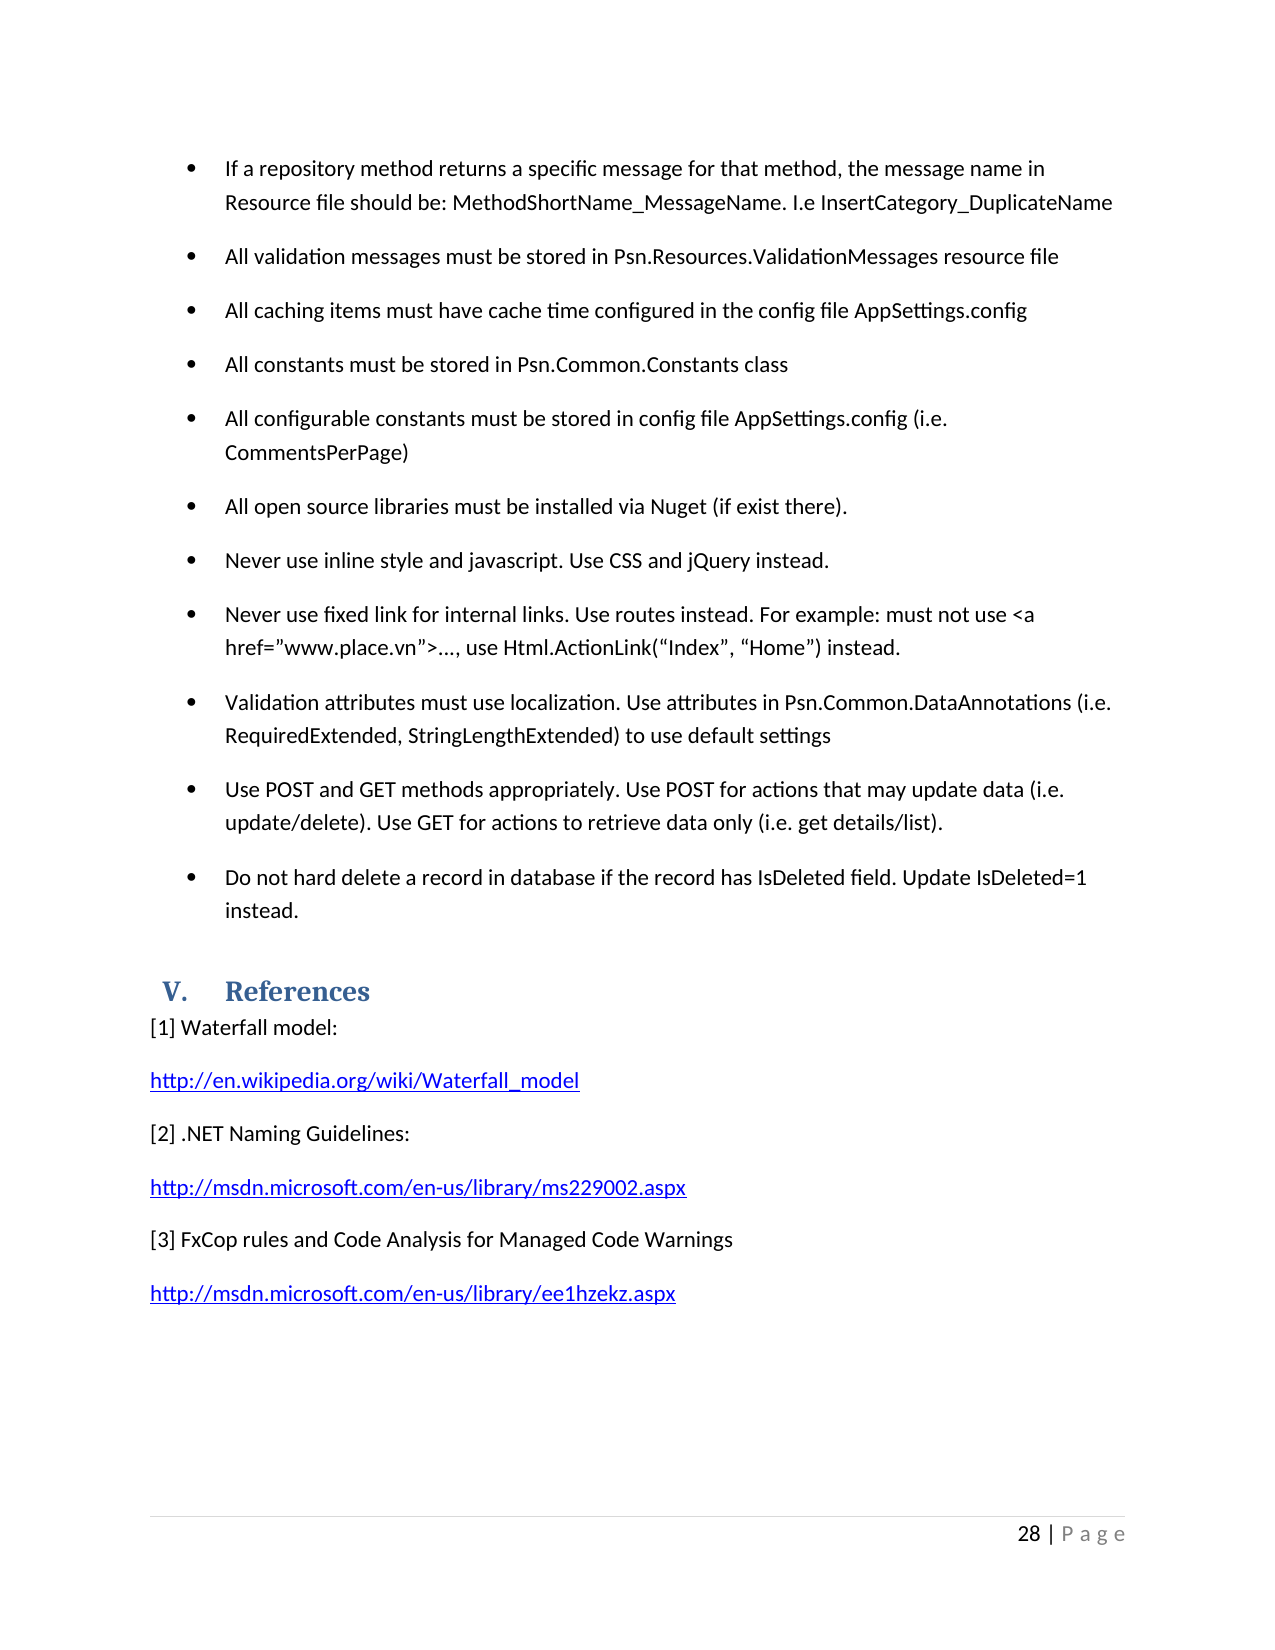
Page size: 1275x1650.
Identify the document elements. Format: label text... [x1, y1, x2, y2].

list Validation attributes must use localization. Use attributes in Psn.Common.DataAnnotations (i.e. RequiredExtended, StringLengthExtended) to use default settings [187, 683, 1125, 750]
list All caching items must have cache time configured in the config file AppSettings.config [187, 292, 1125, 325]
list All configurable constants must be stored in config file AppSettings.config (i.e. CommentsPerPage) [187, 400, 1125, 467]
list Use POST and GET methods appropriately. Use POST for actions that may update data (i.e. update/delete). Use GET for actions to retrieve data only (i.e. get details/list). [187, 771, 1125, 837]
list Do not hard delete a record in database if the record has IsDeleted field. Update IsDeleted=1 instead. [187, 858, 1125, 925]
text http://en.wikipedia.org/wiki/Waterfall_model [150, 1067, 1125, 1094]
text http://msdn.microsoft.com/en-us/library/ms229002.aspx [150, 1173, 1125, 1201]
list All open source libraries must be installed via Nuget (if exist there). [187, 487, 1125, 521]
text [1] Waterfall model: [150, 1013, 1125, 1042]
list Never use inline style and javascript. Use CSS and jQuery instead. [187, 542, 1125, 575]
text http://msdn.microsoft.com/en-us/library/ee1hzekz.aspx [150, 1279, 1125, 1307]
list All constants must be stored in Psn.Common.Constants class [187, 346, 1125, 379]
list Never use fixed link for internal links. Use routes instead. For example: must not use <a href=”www.place.vn”>..., use Html.ActionLink(“Index”, “Home”) instead. [187, 596, 1125, 662]
text [2] .NET Naming Guidelines: [150, 1119, 1125, 1148]
subtitle References [187, 975, 1125, 1008]
list If a repository method returns a specific message for that method, the message name in Resource file should be: MethodShortName_MessageName. I.e InsertCategory_DuplicateName [187, 150, 1125, 217]
list All validation messages must be stored in Psn.Resources.ValidationMessages resource file [187, 237, 1125, 271]
text [3] FxCop rules and Code Analysis for Managed Code Warnings [150, 1226, 1125, 1254]
